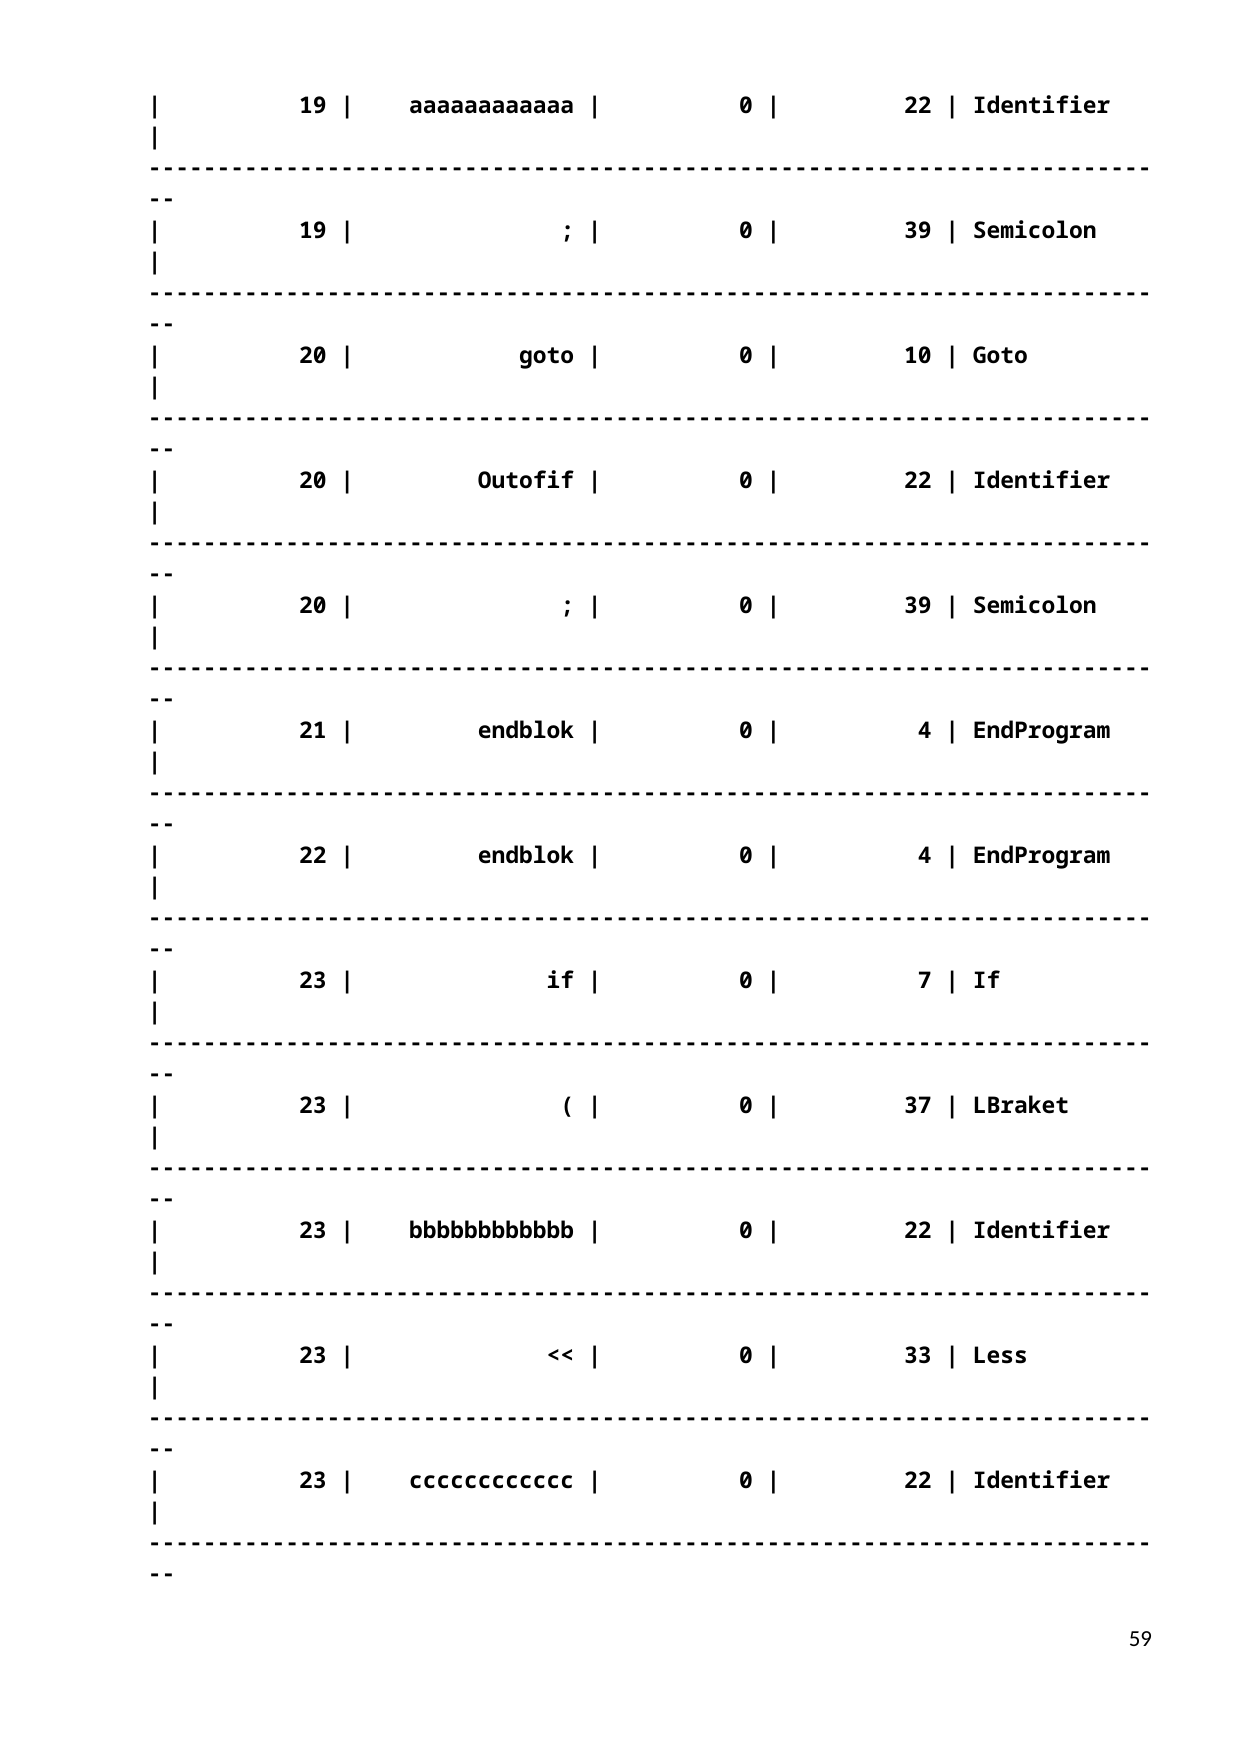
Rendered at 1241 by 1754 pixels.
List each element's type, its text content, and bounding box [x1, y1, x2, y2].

text | 20 | goto | 0 | 10 | Goto | [148, 338, 1152, 401]
text | 23 | bbbbbbbbbbbb | 0 | 22 | Identifier | [148, 1213, 1152, 1276]
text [148, 1526, 1152, 1588]
text --------------------------------------------------------------------------- [148, 1026, 1152, 1088]
text | 20 | ; | 0 | 39 | Semicolon | [148, 588, 1152, 651]
text | 23 | ( | 0 | 37 | LBraket | [148, 1088, 1152, 1151]
text --------------------------------------------------------------------------- [148, 401, 1152, 463]
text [148, 151, 1152, 213]
text | 23 | if | 0 | 7 | If | [148, 963, 1152, 1026]
text | 19 | ; | 0 | 39 | Semicolon | [148, 213, 1152, 276]
text --------------------------------------------------------------------------- [148, 1276, 1152, 1338]
text --------------------------------------------------------------------------- [148, 651, 1152, 713]
text --------------------------------------------------------------------------- [148, 526, 1152, 588]
text | 21 | endblok | 0 | 4 | EndProgram | [148, 713, 1152, 776]
text --------------------------------------------------------------------------- [148, 776, 1152, 838]
text | 20 | Outofif | 0 | 22 | Identifier | [148, 463, 1152, 526]
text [148, 1401, 1152, 1463]
text --------------------------------------------------------------------------- [148, 901, 1152, 963]
text --------------------------------------------------------------------------- [148, 1151, 1152, 1213]
text | 19 | aaaaaaaaaaaa | 0 | 22 | Identifier | [148, 88, 1152, 151]
text | 23 | << | 0 | 33 | Less | [148, 1338, 1152, 1401]
text | 22 | endblok | 0 | 4 | EndProgram | [148, 838, 1152, 901]
text | 23 | cccccccccccc | 0 | 22 | Identifier | [148, 1463, 1152, 1526]
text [148, 276, 1152, 338]
